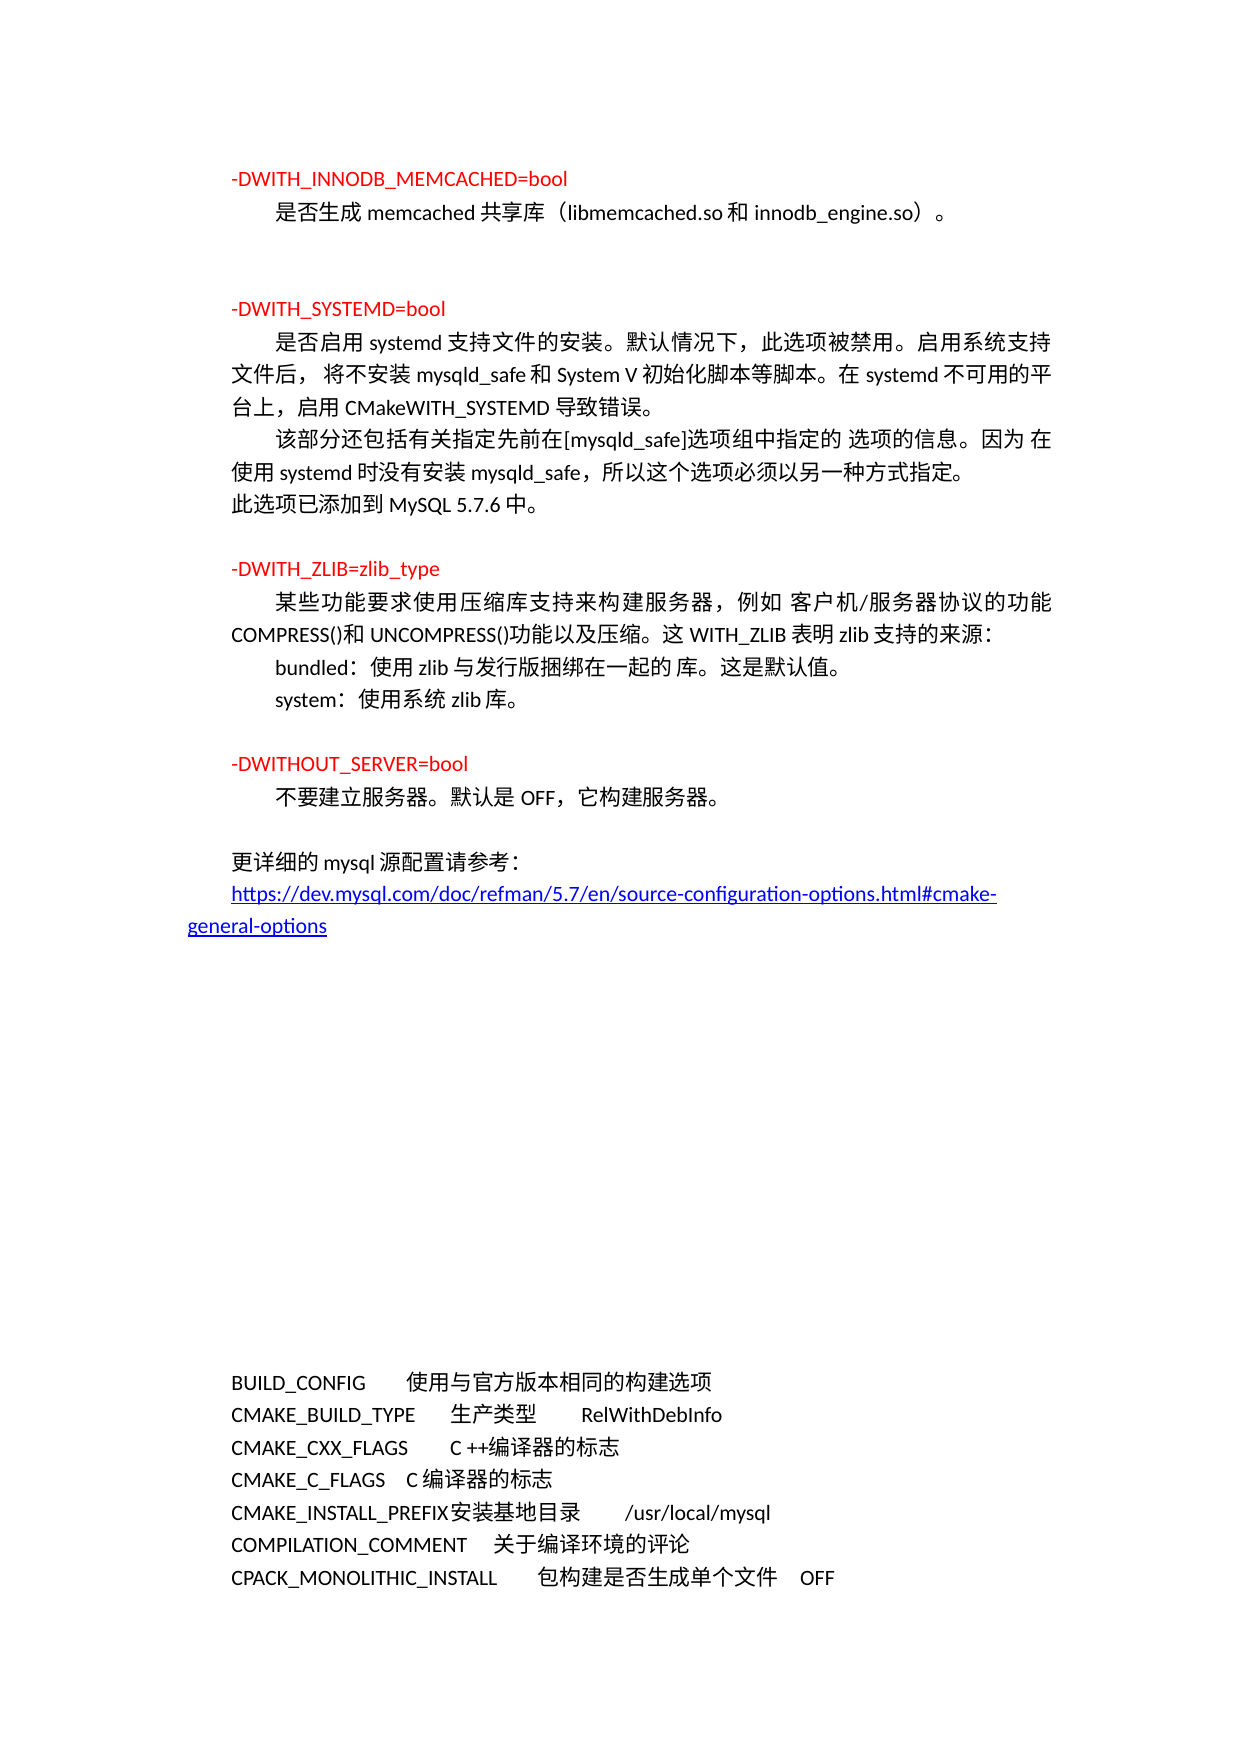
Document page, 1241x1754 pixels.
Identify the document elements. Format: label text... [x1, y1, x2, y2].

text -DWITHOUT_SERVER=bool [187, 747, 1053, 779]
text 更详细的mysql源配置请参考： [187, 844, 1053, 877]
text CMAKE_CXX_FLAGS C ++编译器的标志 [187, 1429, 1053, 1462]
text CMAKE_C_FLAGS C编译器的标志 [187, 1462, 1053, 1494]
text 不要建立服务器。默认是 OFF，它构建服务器。 [231, 779, 1053, 812]
text https://dev.mysql.com/doc/refman/5.7/en/source-configuration-options.html#cmake-general-options [187, 877, 1053, 942]
text 该部分还包括有关指定先前在[mysqld_safe]选项组中指定的 选项的信息。因为 在使用systemd时没有安装mysqld_safe，所以这个选项必须以另一种方式指定。 [231, 422, 1053, 487]
text 某些功能要求使用压缩库支持来构建服务器，例如 客户机/服务器协议的功能COMPRESS()和 UNCOMPRESS()功能以及压缩。这 WITH_ZLIB表明zlib支持的来源： [231, 584, 1053, 649]
text 是否启用systemd支持文件的安装。默认情况下，此选项被禁用。启用系统支持文件后， 将不安装mysqld_safe和System V初始化脚本等脚本。在systemd不可用的平台上，启用CMakeWITH_SYSTEMD 导致错误。 [231, 324, 1053, 422]
text -DWITH_INNODB_MEMCACHED=bool [187, 162, 1053, 194]
text system：使用系统 zlib库。 [231, 682, 1053, 714]
text CPACK_MONOLITHIC_INSTALL 包构建是否生成单个文件 OFF [187, 1559, 1053, 1592]
text -DWITH_SYSTEMD=bool [187, 292, 1053, 324]
text 此选项已添加到MySQL 5.7.6中。 [187, 487, 1053, 519]
text COMPILATION_COMMENT 关于编译环境的评论 [187, 1527, 1053, 1559]
text bundled：使用zlib与发行版捆绑在一起的 库。这是默认值。 [231, 649, 1053, 682]
text 是否生成memcached共享库（libmemcached.so和 innodb_engine.so）。 [231, 194, 1053, 227]
text CMAKE_INSTALL_PREFIX 安装基地目录 /usr/local/mysql [187, 1494, 1053, 1527]
text CMAKE_BUILD_TYPE 生产类型 RelWithDebInfo [187, 1397, 1053, 1429]
text BUILD_CONFIG 使用与官方版本相同的构建选项 [187, 1364, 1053, 1397]
text -DWITH_ZLIB=zlib_type [187, 552, 1053, 584]
